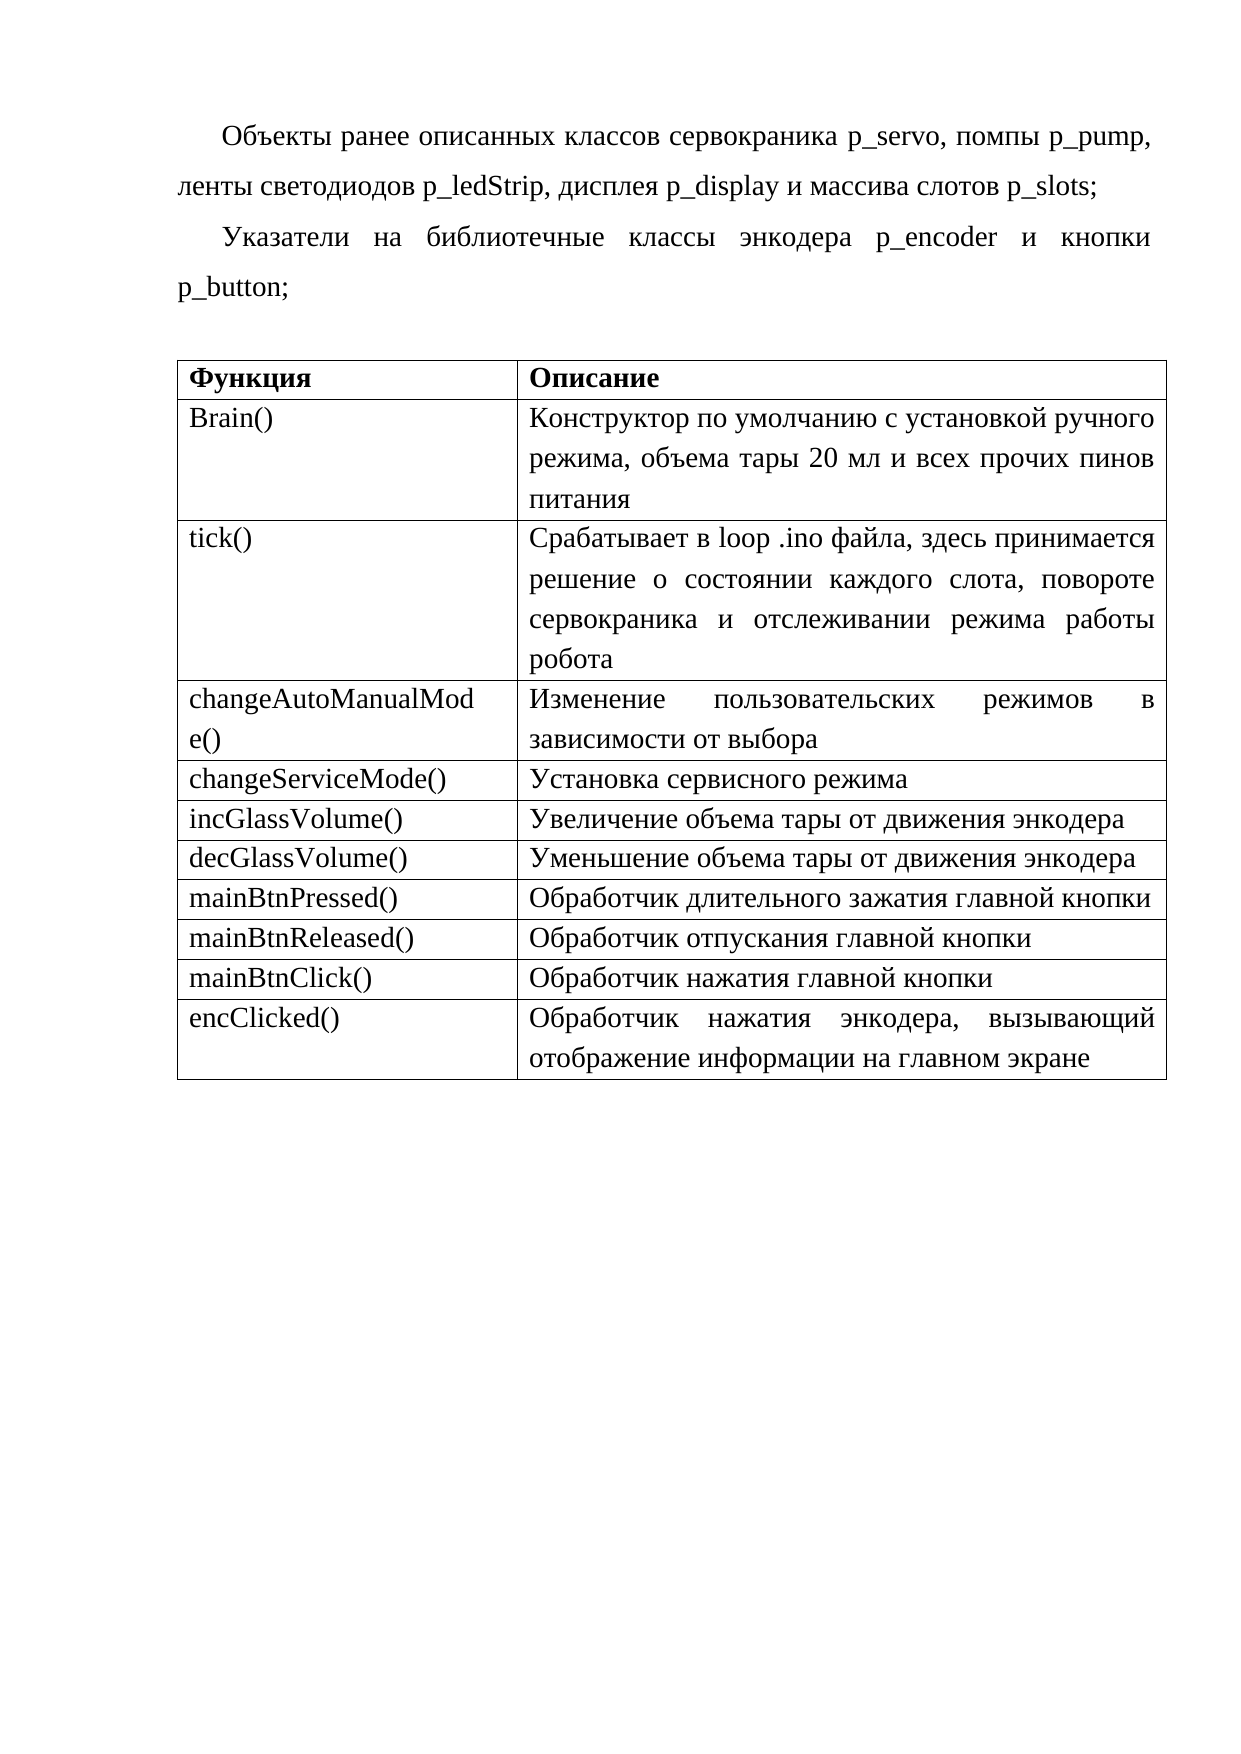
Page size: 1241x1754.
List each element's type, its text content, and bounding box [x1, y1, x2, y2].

table_cell Срабатывает в loop .ino файла, здесь принимается решение о состоянии каждого слота, повороте сервокраника и отслеживании режима работы робота [518, 521, 1166, 680]
table_cell Увеличение объема тары от движения энкодера [518, 801, 1166, 839]
table_cell mainBtnClick() [178, 960, 517, 999]
table_header Функция [178, 361, 517, 399]
table_cell Brain() [178, 400, 517, 519]
table_header Описание [518, 361, 1166, 399]
table_cell encClicked() [178, 1000, 517, 1079]
table_cell changeServiceMode() [178, 761, 517, 800]
table_cell mainBtnReleased() [178, 920, 517, 959]
table_cell Обработчик нажатия главной кнопки [518, 960, 1166, 999]
table_cell tick() [178, 521, 517, 680]
table_cell decGlassVolume() [178, 841, 517, 879]
table_cell Уменьшение объема тары от движения энкодера [518, 841, 1166, 879]
table_cell Изменение пользовательских режимов в зависимости от выбора [518, 681, 1166, 760]
table_cell Конструктор по умолчанию с установкой ручного режима, объема тары 20 мл и всех прочих пинов питания [518, 400, 1166, 519]
table_cell Обработчик отпускания главной кнопки [518, 920, 1166, 959]
table_cell Обработчик длительного зажатия главной кнопки [518, 880, 1166, 919]
text Объекты ранее описанных классов сервокраника p_servo, помпы p_pump, ленты светодиодов p_ledStrip, дисплея p_display и массива слотов p_slots; [177, 118, 1152, 202]
text Указатели на библиотечные классы энкодера p_encoder и кнопки p_button; [177, 219, 1152, 303]
table_cell Обработчик нажатия энкодера, вызывающий отображение информации на главном экране [518, 1000, 1166, 1079]
table_cell mainBtnPressed() [178, 880, 517, 919]
table_cell changeAutoManualMode() [178, 681, 517, 760]
table_cell Установка сервисного режима [518, 761, 1166, 800]
table_cell incGlassVolume() [178, 801, 517, 839]
